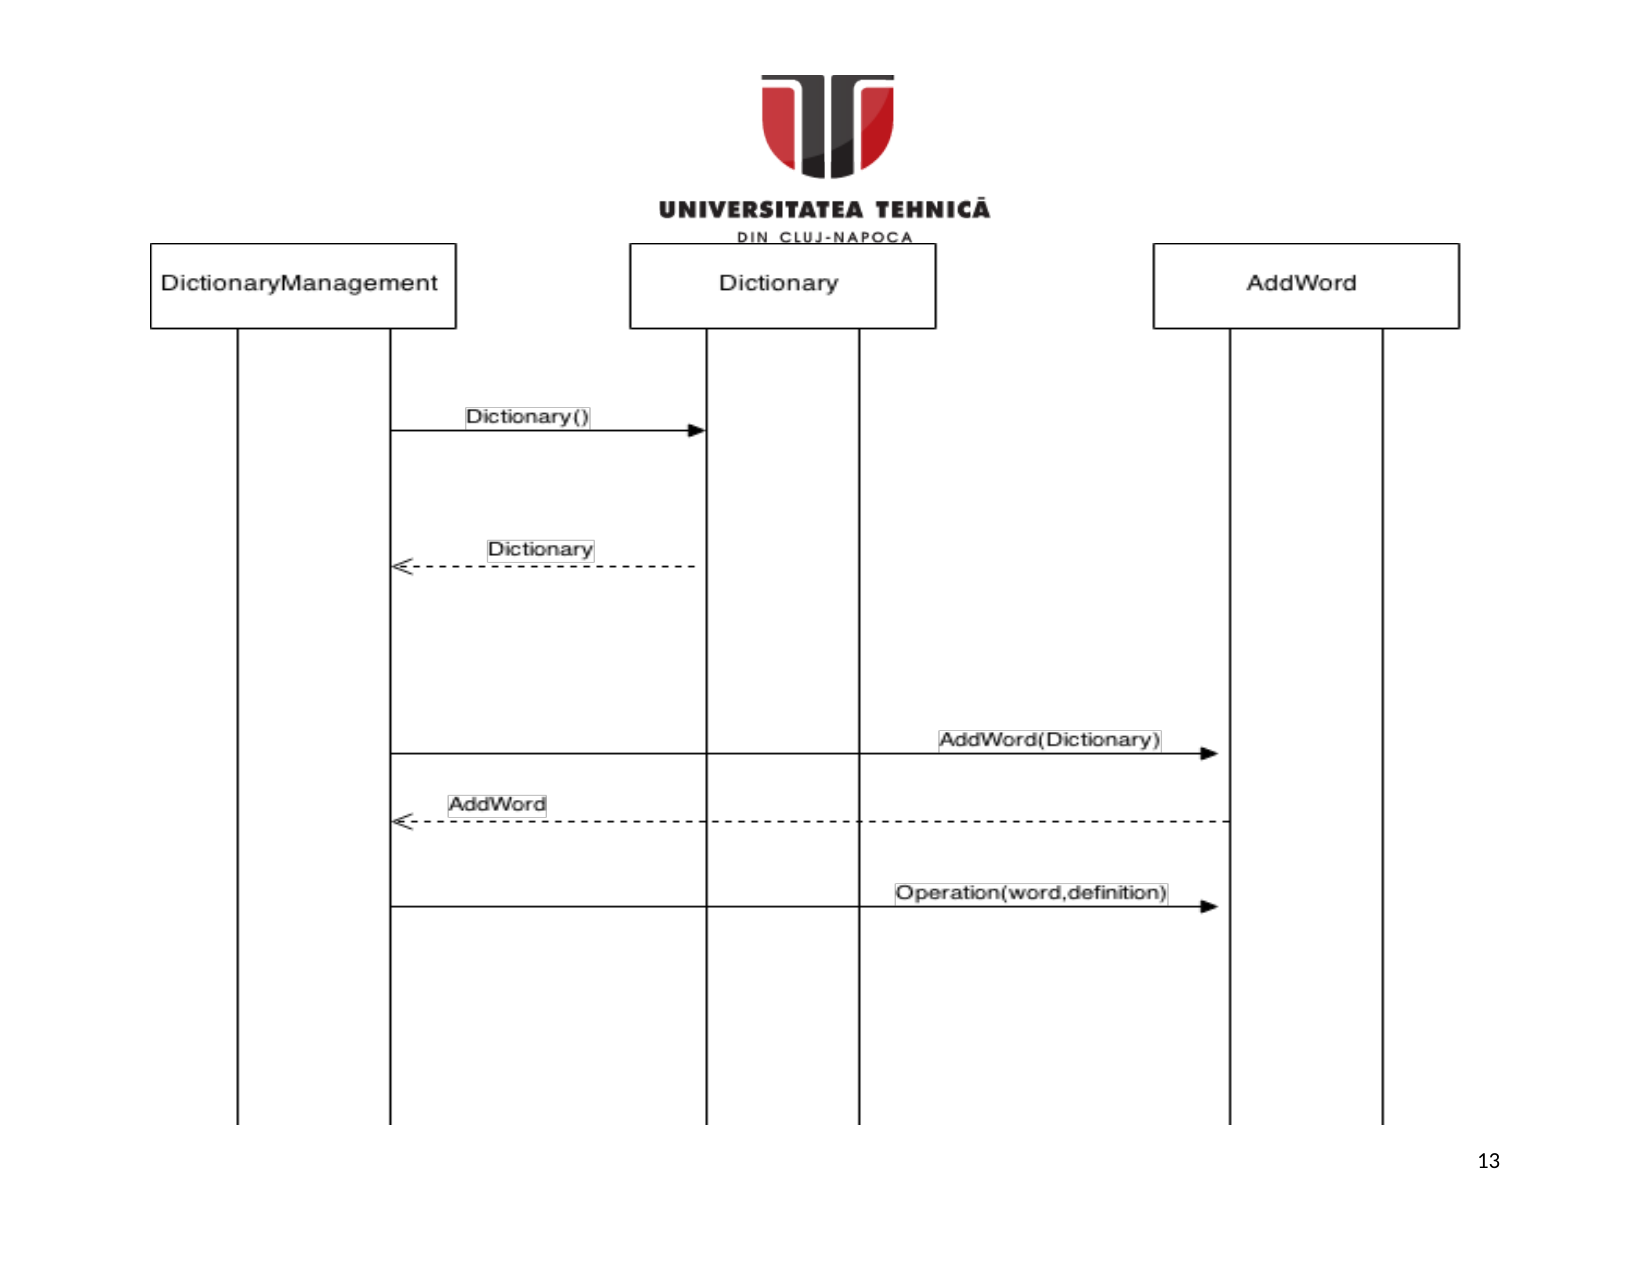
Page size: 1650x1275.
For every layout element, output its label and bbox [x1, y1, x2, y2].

picture [150, 75, 1463, 1125]
